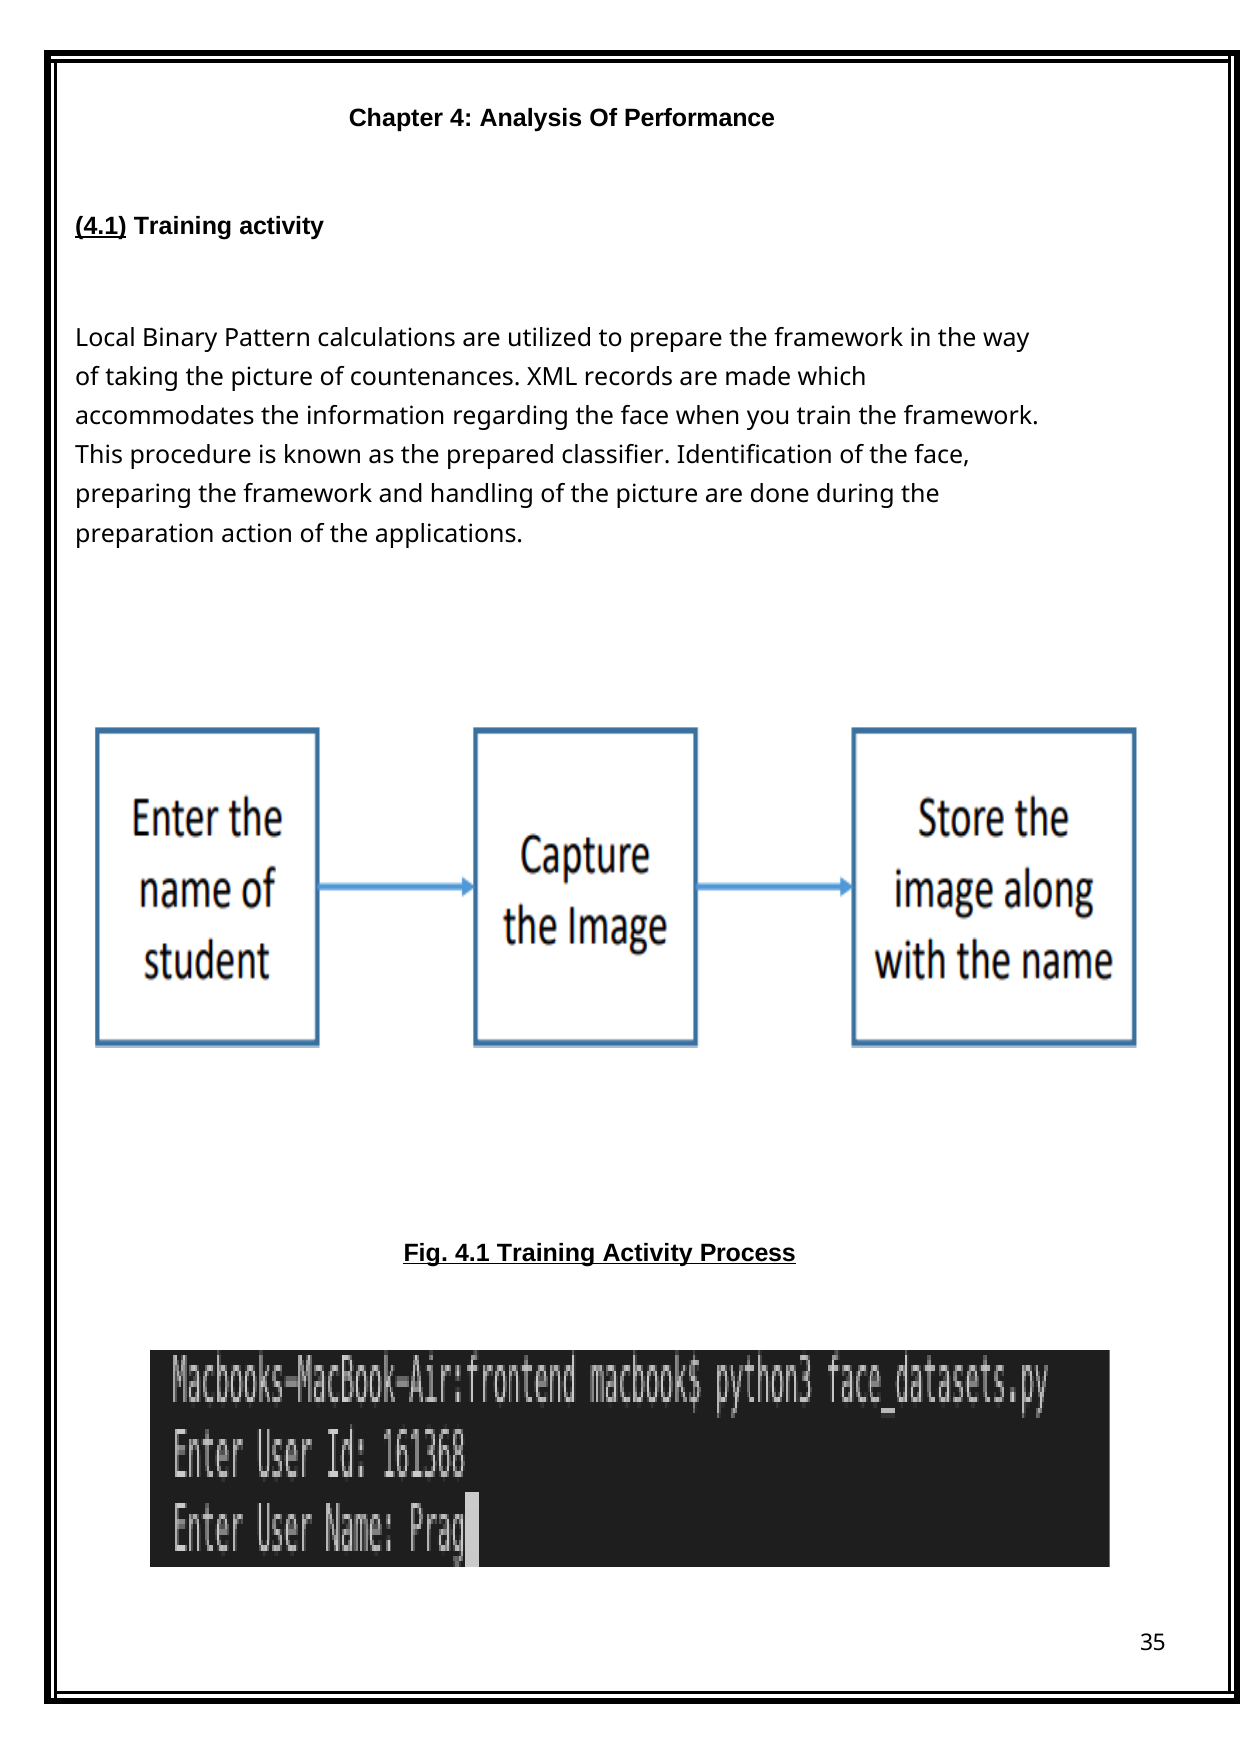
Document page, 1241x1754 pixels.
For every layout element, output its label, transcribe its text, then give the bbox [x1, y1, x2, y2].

picture [94, 727, 1138, 1048]
text Local Binary Pattern calculations are utilized to prepare the framework in the way of taking the picture of countenances. XML records are made which accommodates the information regarding the face when you train the framework. This procedure is known as the prepared classifier. Identification of the face, preparing the framework and handling of the picture are done during the preparation action of the applications. [75, 319, 1044, 549]
subtitle Fig. 4.1 Training Activity Process [403, 1238, 1228, 1266]
text Chapter 4: Analysis Of Performance [348, 103, 1228, 132]
subtitle (4.1) Training activity [75, 211, 1228, 240]
picture [150, 1350, 1110, 1567]
